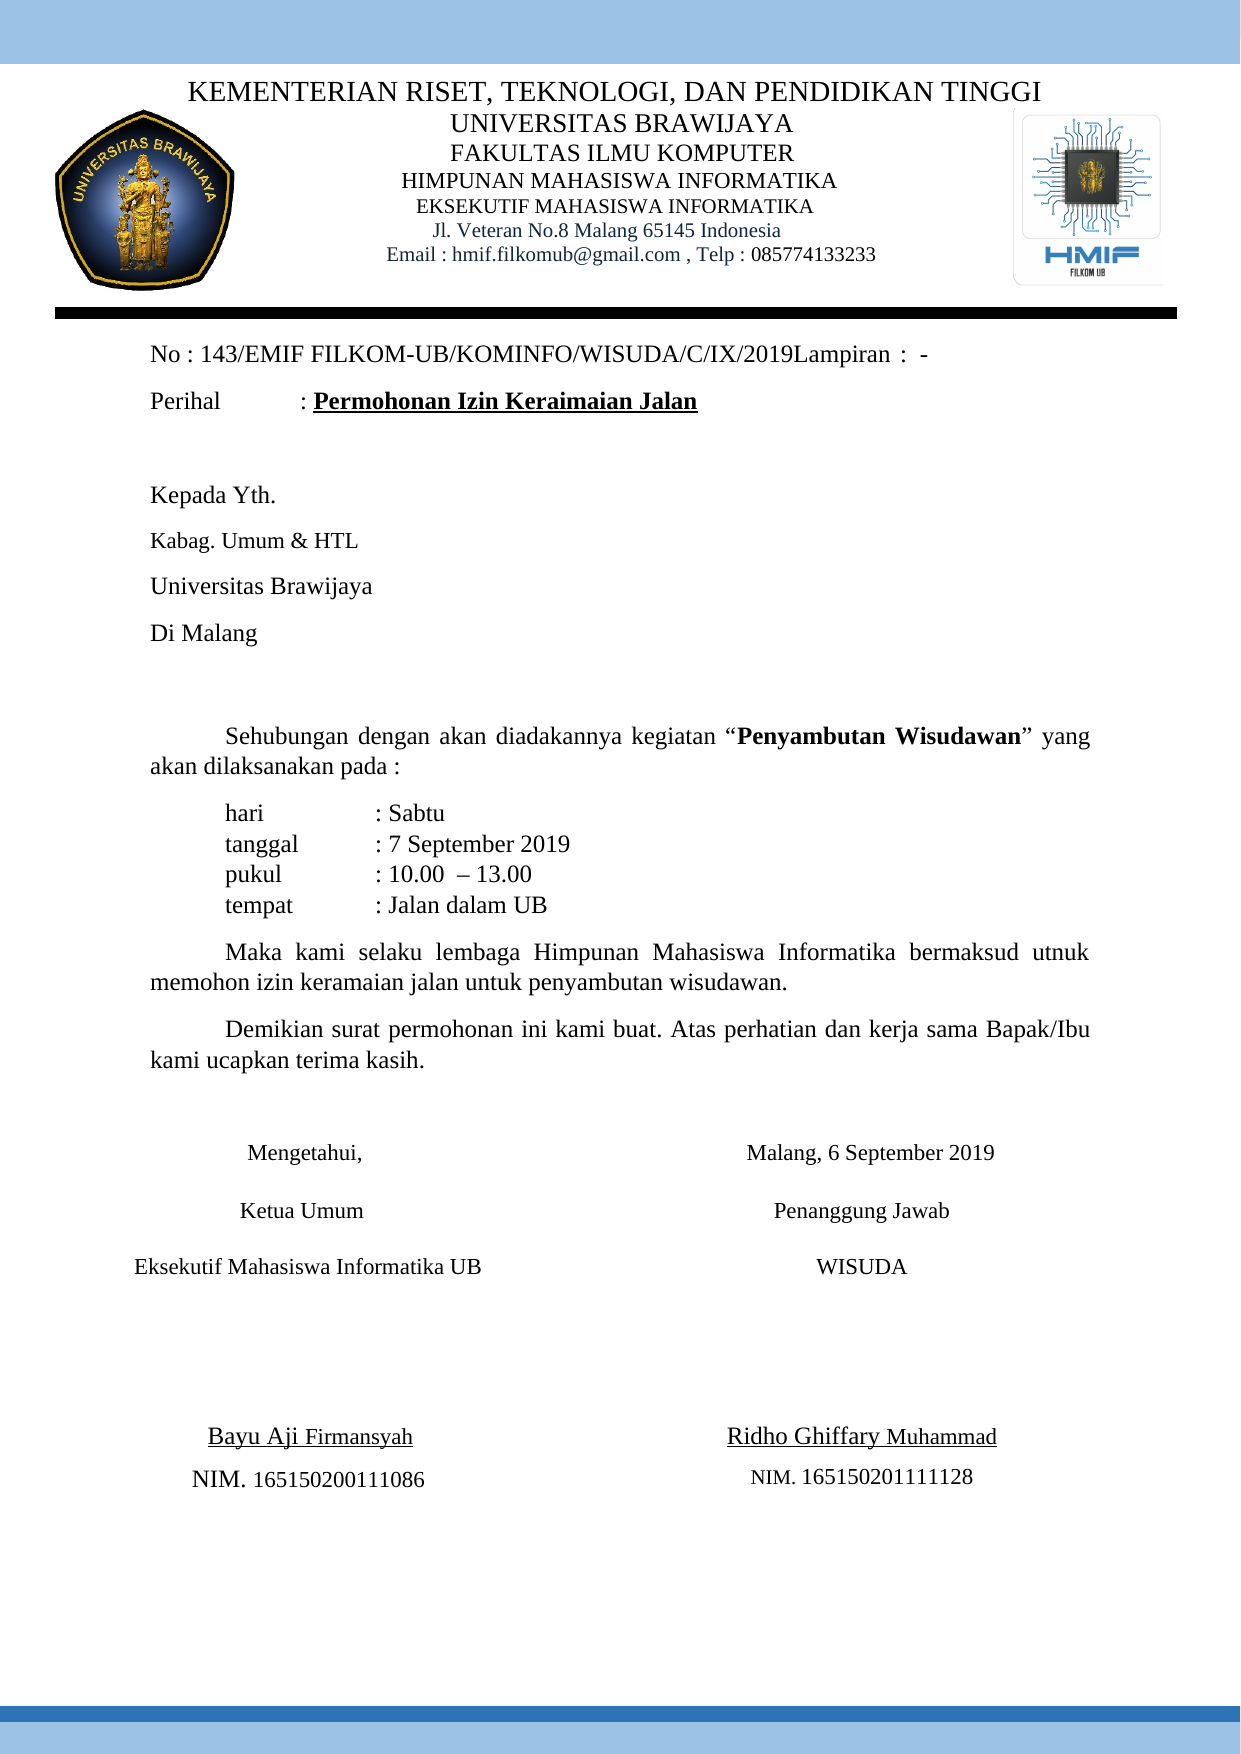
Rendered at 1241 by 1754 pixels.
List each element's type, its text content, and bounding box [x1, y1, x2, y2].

text No : 143/EMIF FILKOM-UB/KOMINFO/WISUDA/C/IX/2019 : - [150, 339, 1090, 368]
text Maka kami selaku lembaga Himpunan Mahasiswa Informatika bermaksud utnuk memohon izin keramaian jalan untuk penyambutan wisudawan. [150, 937, 1090, 996]
text Mengetahui, Malang, 6 September 2019 [150, 1139, 1090, 1165]
table_header Penanggung Jawab WISUDA Ridho Ghiffary Muhammad NIM. 165150201111128 [550, 1195, 1174, 1524]
text Demikian surat permohonan ini kami buat. Atas perhatian dan kerja sama Bapak/Ibu kami ucapkan terima kasih. [150, 1014, 1090, 1073]
text Sehubungan dengan akan diadakannya kegiatan “Penyambutan Wisudawan” yang akan dilaksanakan pada : [150, 721, 1090, 780]
picture [50, 106, 237, 294]
text Perihal : Permohonan Izin Keraimaian Jalan [150, 386, 1090, 415]
text Kabag. Umum & HTL [150, 527, 1090, 553]
text Kepada Yth. [150, 480, 1090, 508]
picture [1013, 108, 1163, 286]
text Universitas Brawijaya [150, 571, 1090, 600]
text hari : Sabtu tanggal : 7 September 2019 pukul : 10.00 – 13.00 tempat : Jalan dalam UB [225, 798, 1090, 918]
text Di Malang [150, 618, 1090, 647]
table_header Ketua Umum Eksekutif Mahasiswa Informatika UB Bayu Aji Firmansyah NIM. 165150200111086 [66, 1195, 550, 1524]
